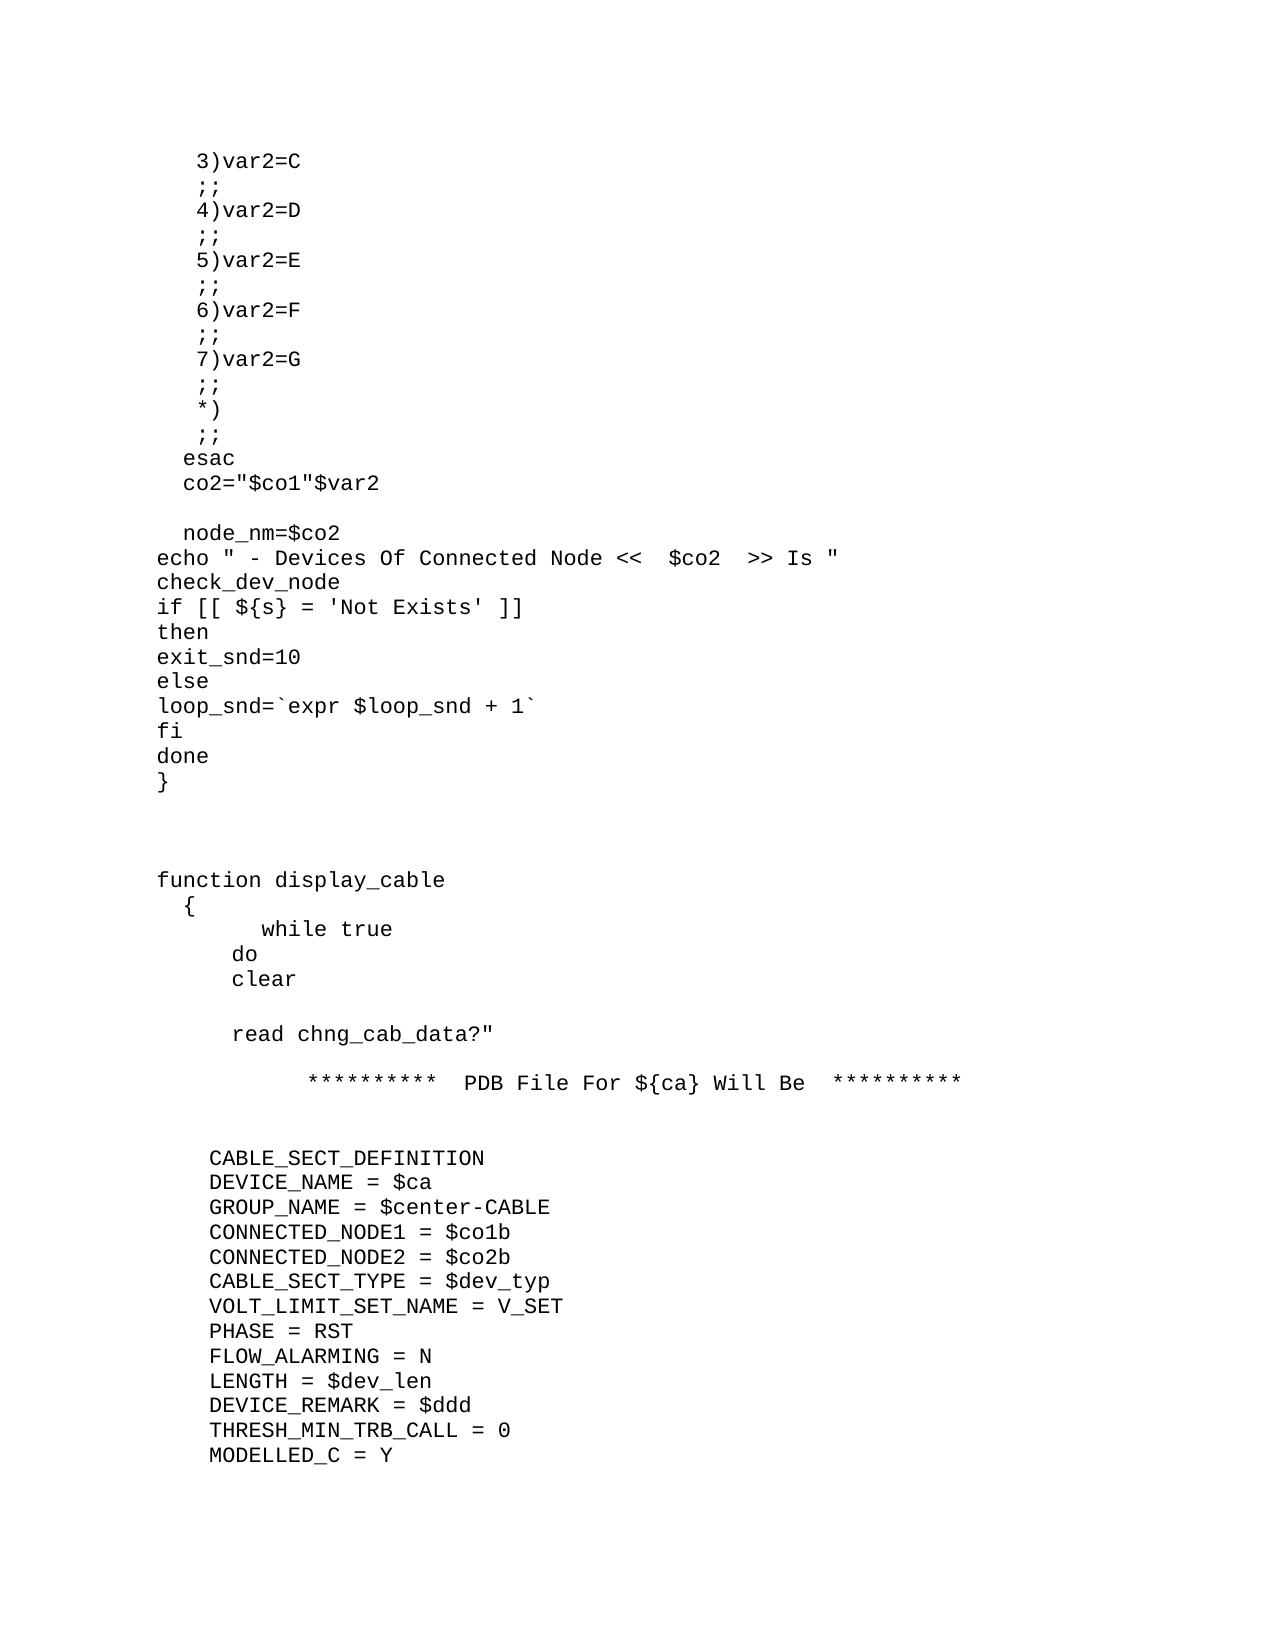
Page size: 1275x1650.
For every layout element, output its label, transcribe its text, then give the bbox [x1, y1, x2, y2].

text LENGTH = $dev_len [156, 1370, 1118, 1394]
text ********** PDB File For ${ca} Will Be ********** [156, 1072, 1118, 1097]
text node_nm=$co2 [156, 522, 1118, 547]
text ;; [156, 274, 1118, 299]
text CONNECTED_NODE1 = $co1b [156, 1221, 1118, 1246]
text THRESH_MIN_TRB_CALL = 0 [156, 1419, 1118, 1444]
text echo " - Devices Of Connected Node << $co2 >> Is " [156, 547, 1118, 571]
text function display_cable [156, 869, 1118, 894]
text ;; [156, 323, 1118, 348]
text CABLE_SECT_TYPE = $dev_typ [156, 1271, 1118, 1295]
text 3)var2=C [156, 150, 1118, 175]
text 6)var2=F [156, 299, 1118, 323]
text then [156, 621, 1118, 646]
text FLOW_ALARMING = N [156, 1345, 1118, 1370]
text else [156, 671, 1118, 695]
text co2="$co1"$var2 [156, 472, 1118, 497]
text PHASE = RST [156, 1320, 1118, 1345]
text ;; [156, 175, 1118, 199]
text do [156, 943, 1118, 968]
text DEVICE_NAME = $ca [156, 1171, 1118, 1196]
text loop_snd=`expr $loop_snd + 1` [156, 695, 1118, 720]
text { [156, 894, 1118, 918]
text VOLT_LIMIT_SET_NAME = V_SET [156, 1295, 1118, 1320]
text check_dev_node [156, 571, 1118, 596]
text fi [156, 720, 1118, 745]
text DEVICE_REMARK = $ddd [156, 1394, 1118, 1419]
text done [156, 745, 1118, 770]
text while true [156, 918, 1118, 943]
text 7)var2=G [156, 348, 1118, 373]
text ;; [156, 423, 1118, 447]
text exit_snd=10 [156, 646, 1118, 671]
text 4)var2=D [156, 199, 1118, 224]
text GROUP_NAME = $center-CABLE [156, 1196, 1118, 1221]
text ;; [156, 224, 1118, 249]
text esac [156, 447, 1118, 472]
text CABLE_SECT_DEFINITION [156, 1147, 1118, 1171]
text if [[ ${s} = 'Not Exists' ]] [156, 596, 1118, 621]
text ;; [156, 373, 1118, 398]
text clear [156, 968, 1118, 993]
text MODELLED_C = Y [156, 1444, 1118, 1469]
text CONNECTED_NODE2 = $co2b [156, 1246, 1118, 1271]
text read chng_cab_data?" [156, 1023, 1118, 1047]
text 5)var2=E [156, 249, 1118, 274]
text } [156, 770, 1118, 794]
text *) [156, 398, 1118, 423]
